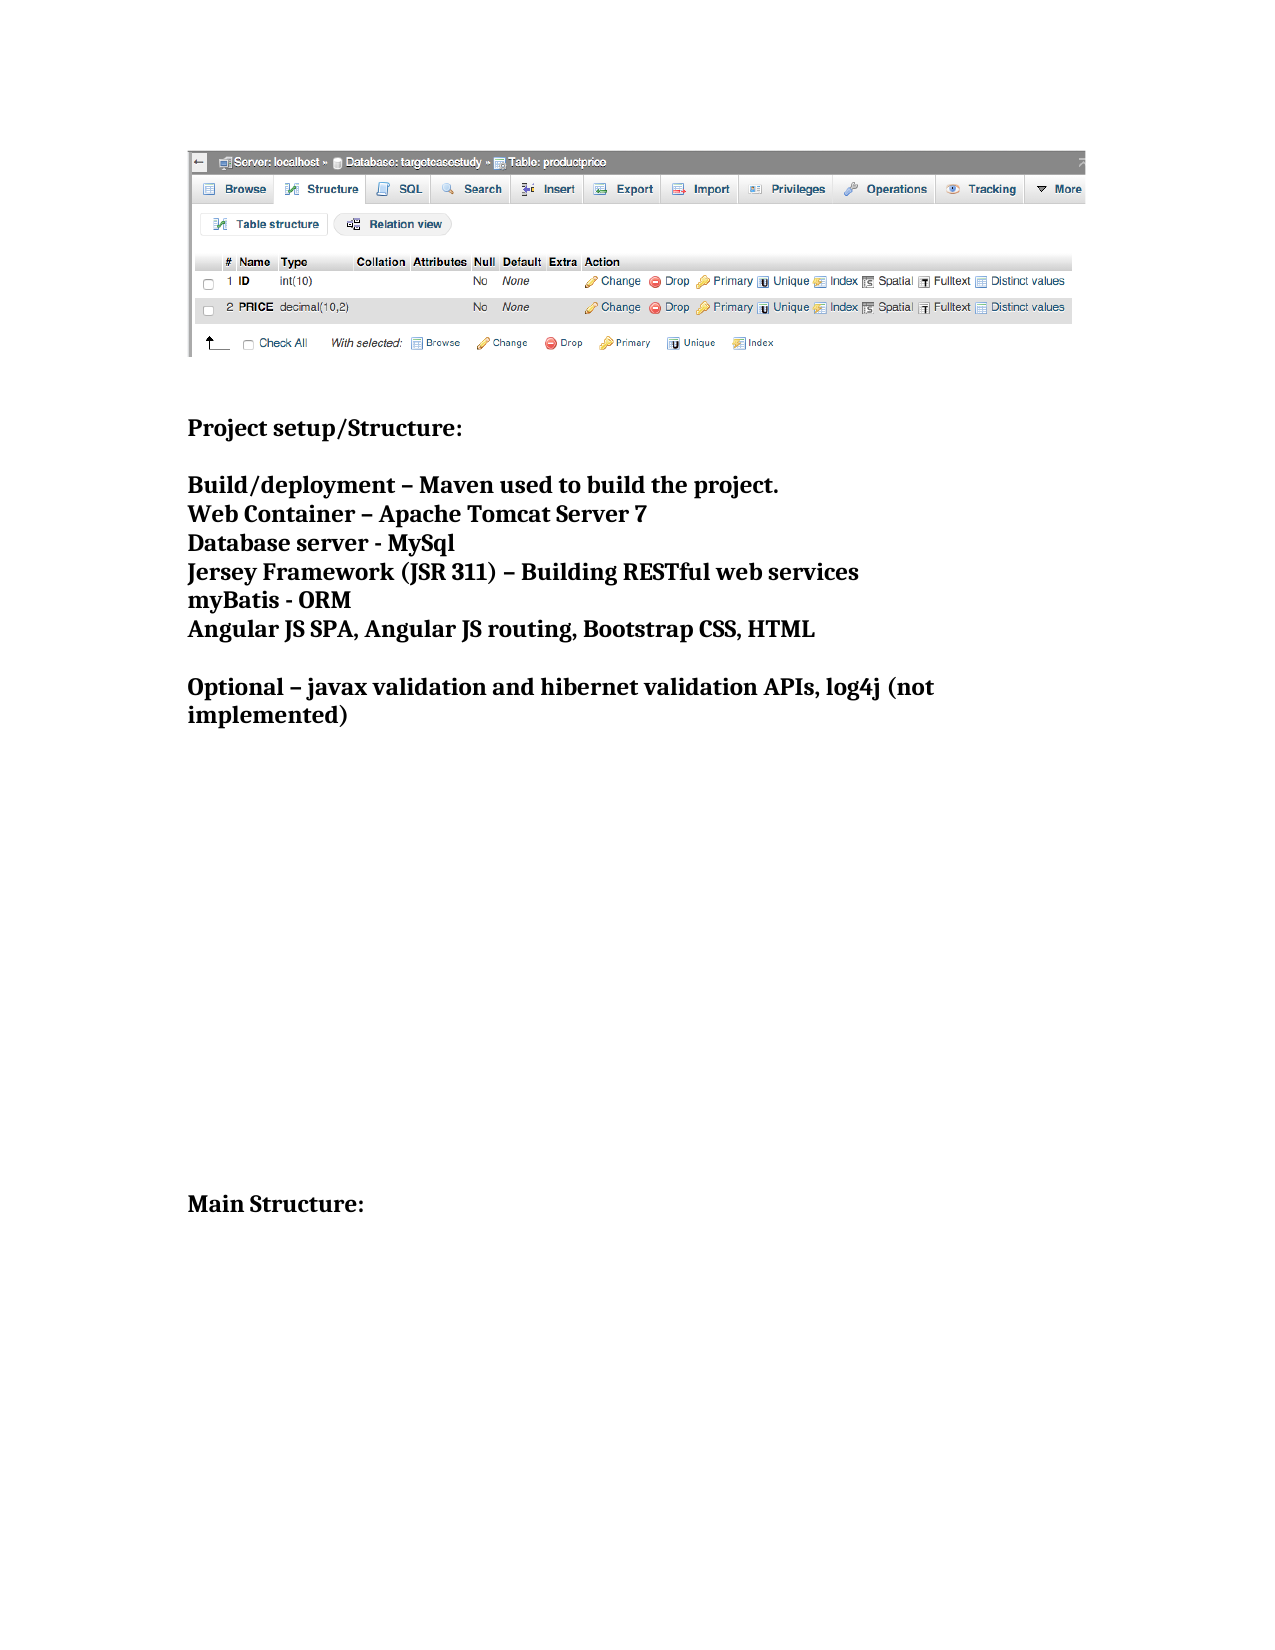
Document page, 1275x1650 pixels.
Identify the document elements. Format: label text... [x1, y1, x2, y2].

picture [187, 150, 1086, 357]
text Optional – javax validation and hibernet validation APIs, log4j (not implemented) [187, 672, 1087, 730]
text myBatis - ORM [187, 586, 1087, 615]
text Main Structure: [187, 1190, 1087, 1219]
text Database server - MySql [187, 529, 1087, 557]
text Build/deployment – Maven used to build the project. [187, 471, 1087, 500]
text Project setup/Structure: [187, 414, 1087, 442]
text Angular JS SPA, Angular JS routing, Bootstrap CSS, HTML [187, 615, 1087, 644]
text Web Container – Apache Tomcat Server 7 [187, 500, 1087, 529]
text Jersey Framework (JSR 311) – Building RESTful web services [187, 557, 1087, 586]
